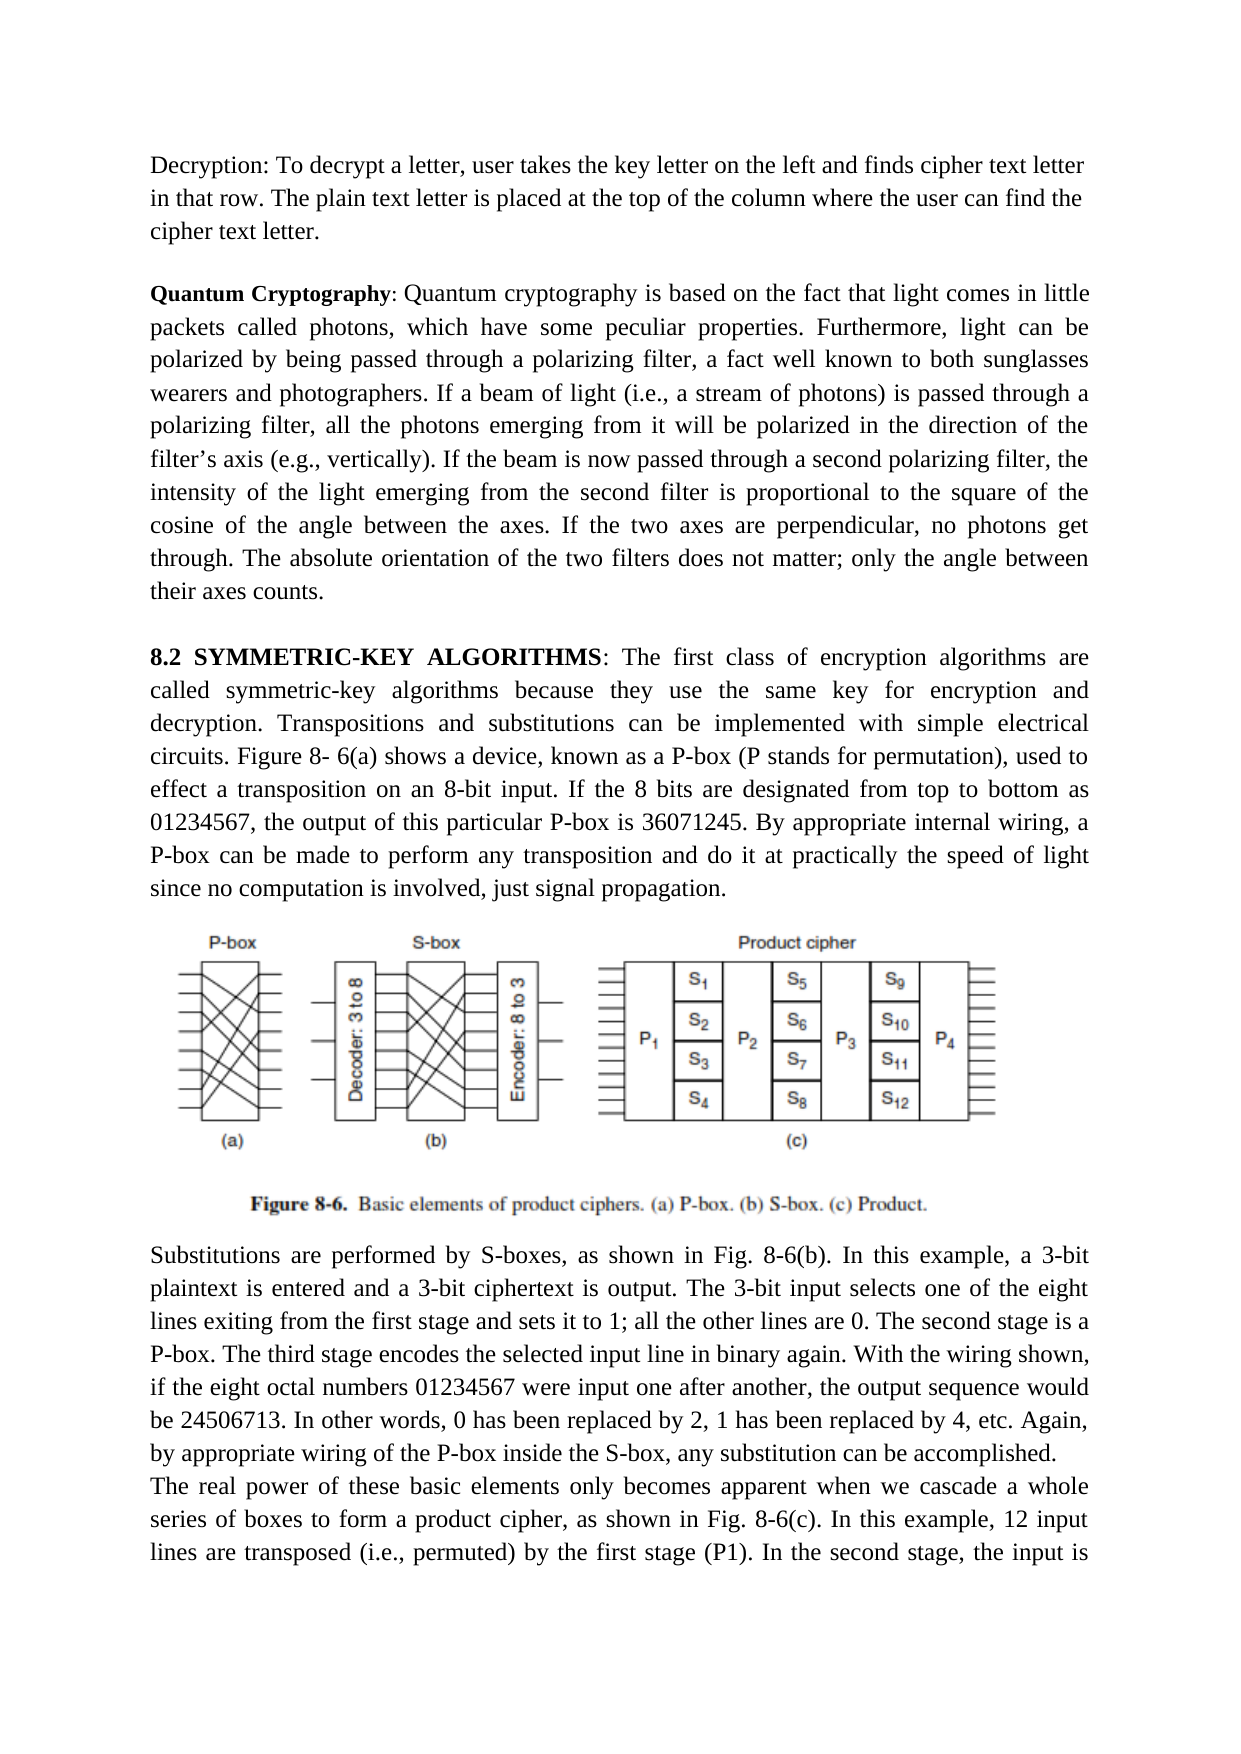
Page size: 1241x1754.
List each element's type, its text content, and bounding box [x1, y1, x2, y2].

text Substitutions are performed by S-boxes, as shown in Fig. 8-6(b). In this example, a 3-bit plaintext is entered and a 3-bit ciphertext is output. The 3-bit input selects one of the eight lines exiting from the first stage and sets it to 1; all the other lines are 0. The second stage is a P-box. The third stage encodes the selected input line in binary again. With the wiring shown, if the eight octal numbers 01234567 were input one after another, the output sequence would be 24506713. In other words, 0 has been replaced by 2, 1 has been replaced by 4, etc. Again, by appropriate wiring of the P-box inside the S-box, any substitution can be accomplished. [150, 1240, 1090, 1467]
text Quantum Cryptography: Quantum cryptography is based on the fact that light comes in little packets called photons, which have some peculiar properties. Furthermore, light can be polarized by being passed through a polarizing filter, a fact well known to both sunglasses wearers and photographers. If a beam of light (i.e., a stream of photons) is passed through a polarizing filter, all the photons emerging from it will be polarized in the direction of the filter’s axis (e.g., vertically). If the beam is now passed through a second polarizing filter, the intensity of the light emerging from the second filter is proportional to the square of the cosine of the angle between the axes. If the two axes are perpendicular, no photons get through. The absolute orientation of the two filters does not matter; only the angle between their axes counts. [150, 278, 1090, 604]
picture [150, 906, 1052, 1236]
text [150, 1471, 1090, 1566]
text 8.2 SYMMETRIC-KEY ALGORITHMS: The first class of encryption algorithms are called symmetric-key algorithms because they use the same key for encryption and decryption. Transpositions and substitutions can be implemented with simple electrical circuits. Figure 8- 6(a) shows a device, known as a P-box (P stands for permutation), used to effect a transposition on an 8-bit input. If the 8 bits are designated from top to bottom as 01234567, the output of this particular P-box is 36071245. By appropriate internal wiring, a P-box can be made to perform any transposition and do it at practically the speed of light since no computation is involved, just signal propagation. [150, 642, 1090, 902]
text Decryption: To decrypt a letter, user takes the key letter on the left and finds cipher text letter in that row. The plain text letter is placed at the top of the column where the user can find the cipher text letter. [150, 150, 1090, 245]
